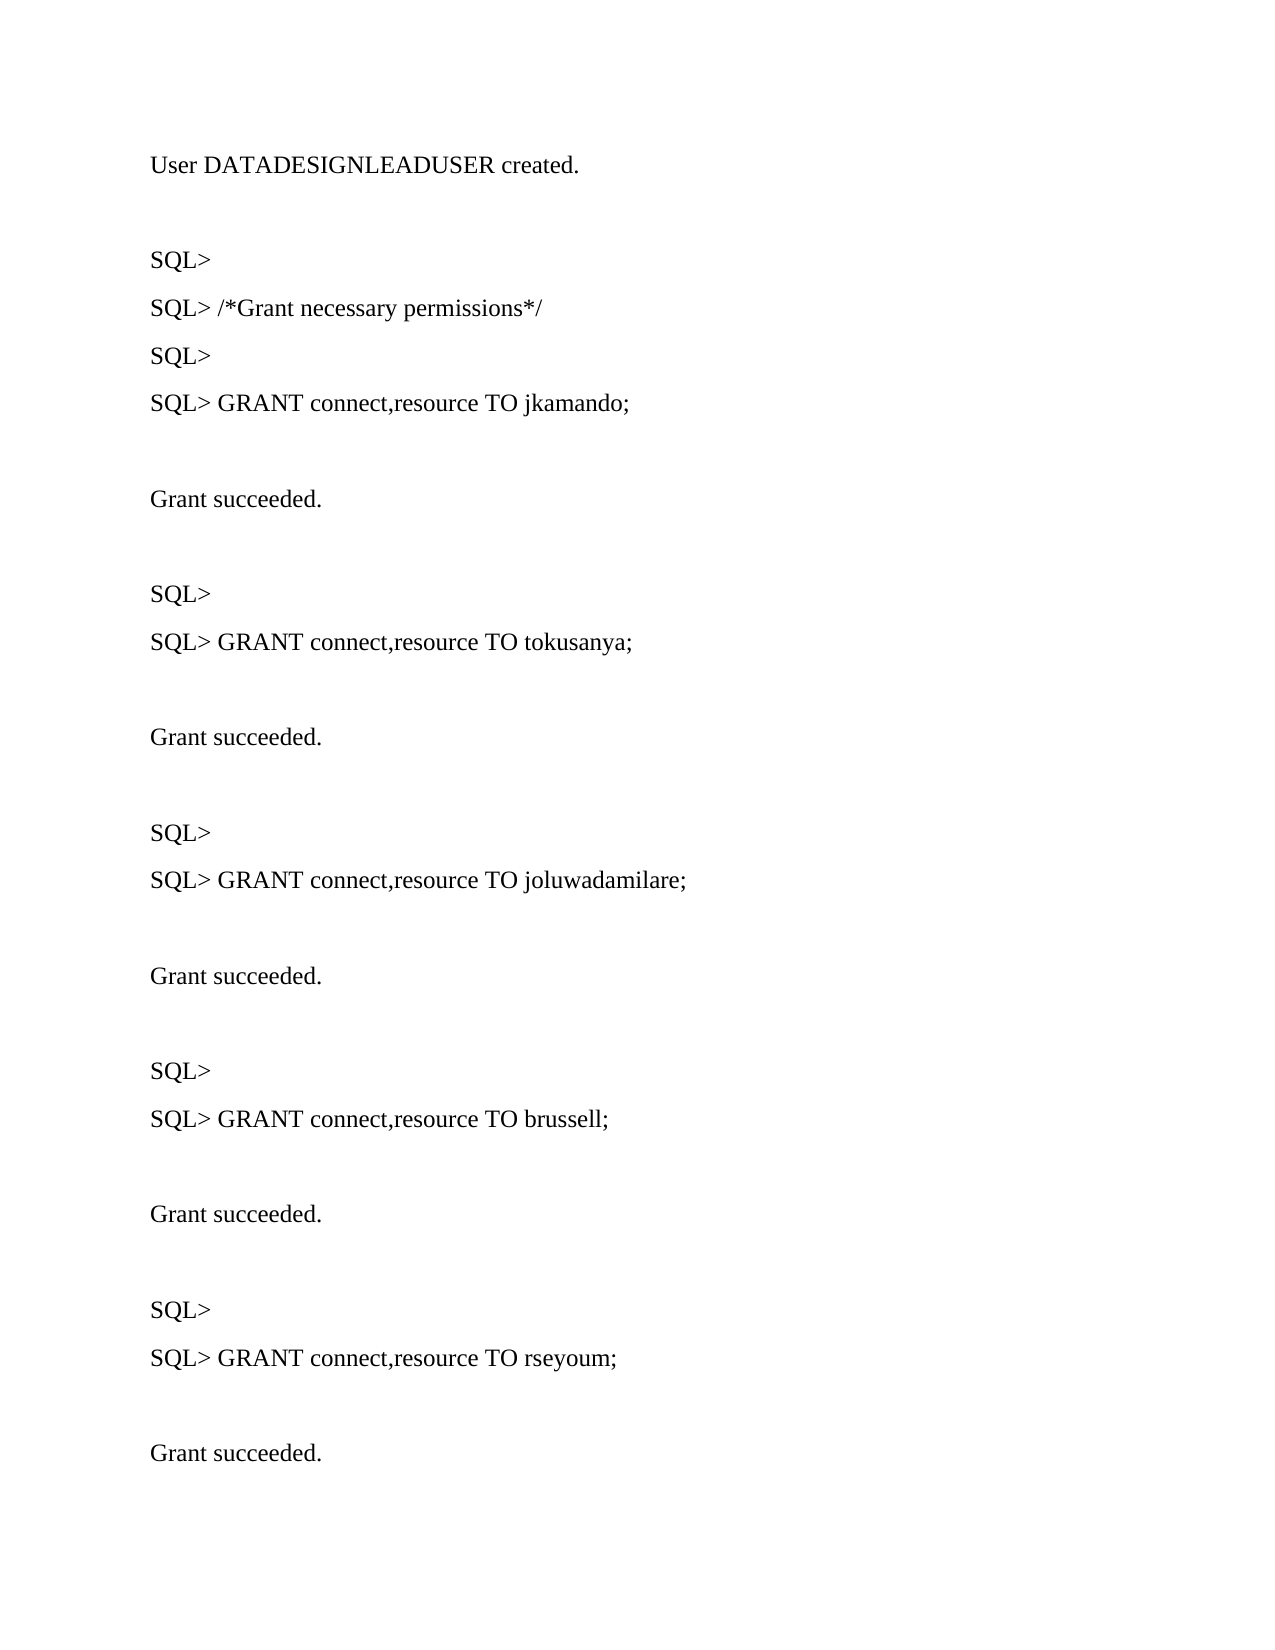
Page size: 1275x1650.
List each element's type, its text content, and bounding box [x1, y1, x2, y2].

text SQL> [150, 1295, 1125, 1324]
text SQL> GRANT connect,resource TO rseyoum; [150, 1343, 1125, 1371]
text Grant succeeded. [150, 961, 1125, 990]
text SQL> /*Grant necessary permissions*/ [150, 293, 1125, 322]
text SQL> GRANT connect,resource TO jkamando; [150, 388, 1125, 417]
text Grant succeeded. [150, 1438, 1125, 1467]
text User DATADESIGNLEADUSER created. [150, 150, 1125, 179]
text Grant succeeded. [150, 484, 1125, 513]
text SQL> [150, 579, 1125, 608]
text SQL> GRANT connect,resource TO brussell; [150, 1104, 1125, 1133]
text SQL> GRANT connect,resource TO tokusanya; [150, 627, 1125, 656]
text SQL> [150, 341, 1125, 369]
text SQL> [150, 818, 1125, 847]
text Grant succeeded. [150, 1199, 1125, 1228]
text SQL> [150, 245, 1125, 274]
text SQL> GRANT connect,resource TO joluwadamilare; [150, 866, 1125, 894]
text SQL> [150, 1056, 1125, 1085]
text Grant succeeded. [150, 722, 1125, 751]
